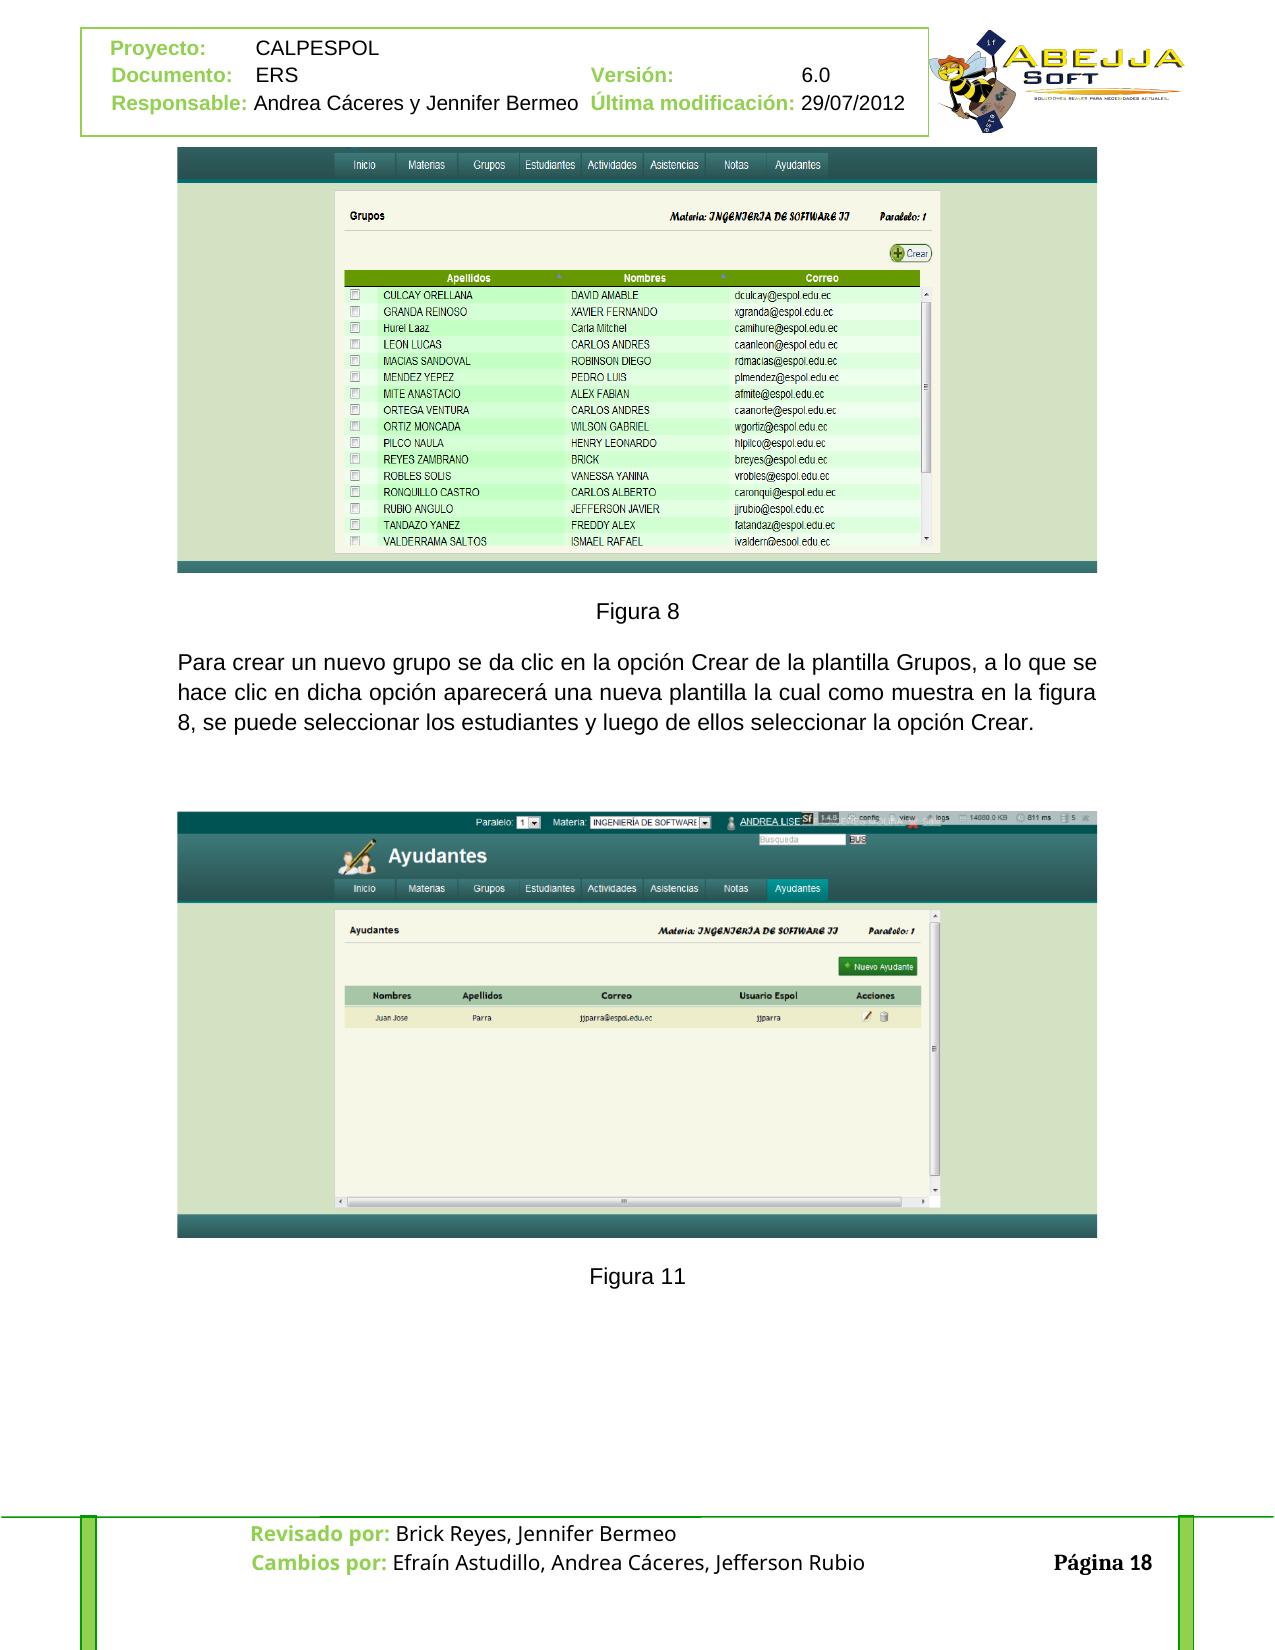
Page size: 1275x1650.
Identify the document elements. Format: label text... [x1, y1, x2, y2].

picture [929, 29, 1185, 133]
text Para crear un nuevo grupo se da clic en la opción Crear de la plantilla Grupos, a lo que se hace clic en dicha opción aparecerá una nueva plantilla la cual como muestra en la figura 8, se puede seleccionar los estudiantes y luego de ellos seleccionar la opción Crear. [177, 649, 1098, 736]
picture [177, 811, 1098, 1238]
text Figura 11 [177, 1263, 1098, 1289]
text Figura 8 [177, 598, 1098, 624]
picture [177, 147, 1098, 573]
